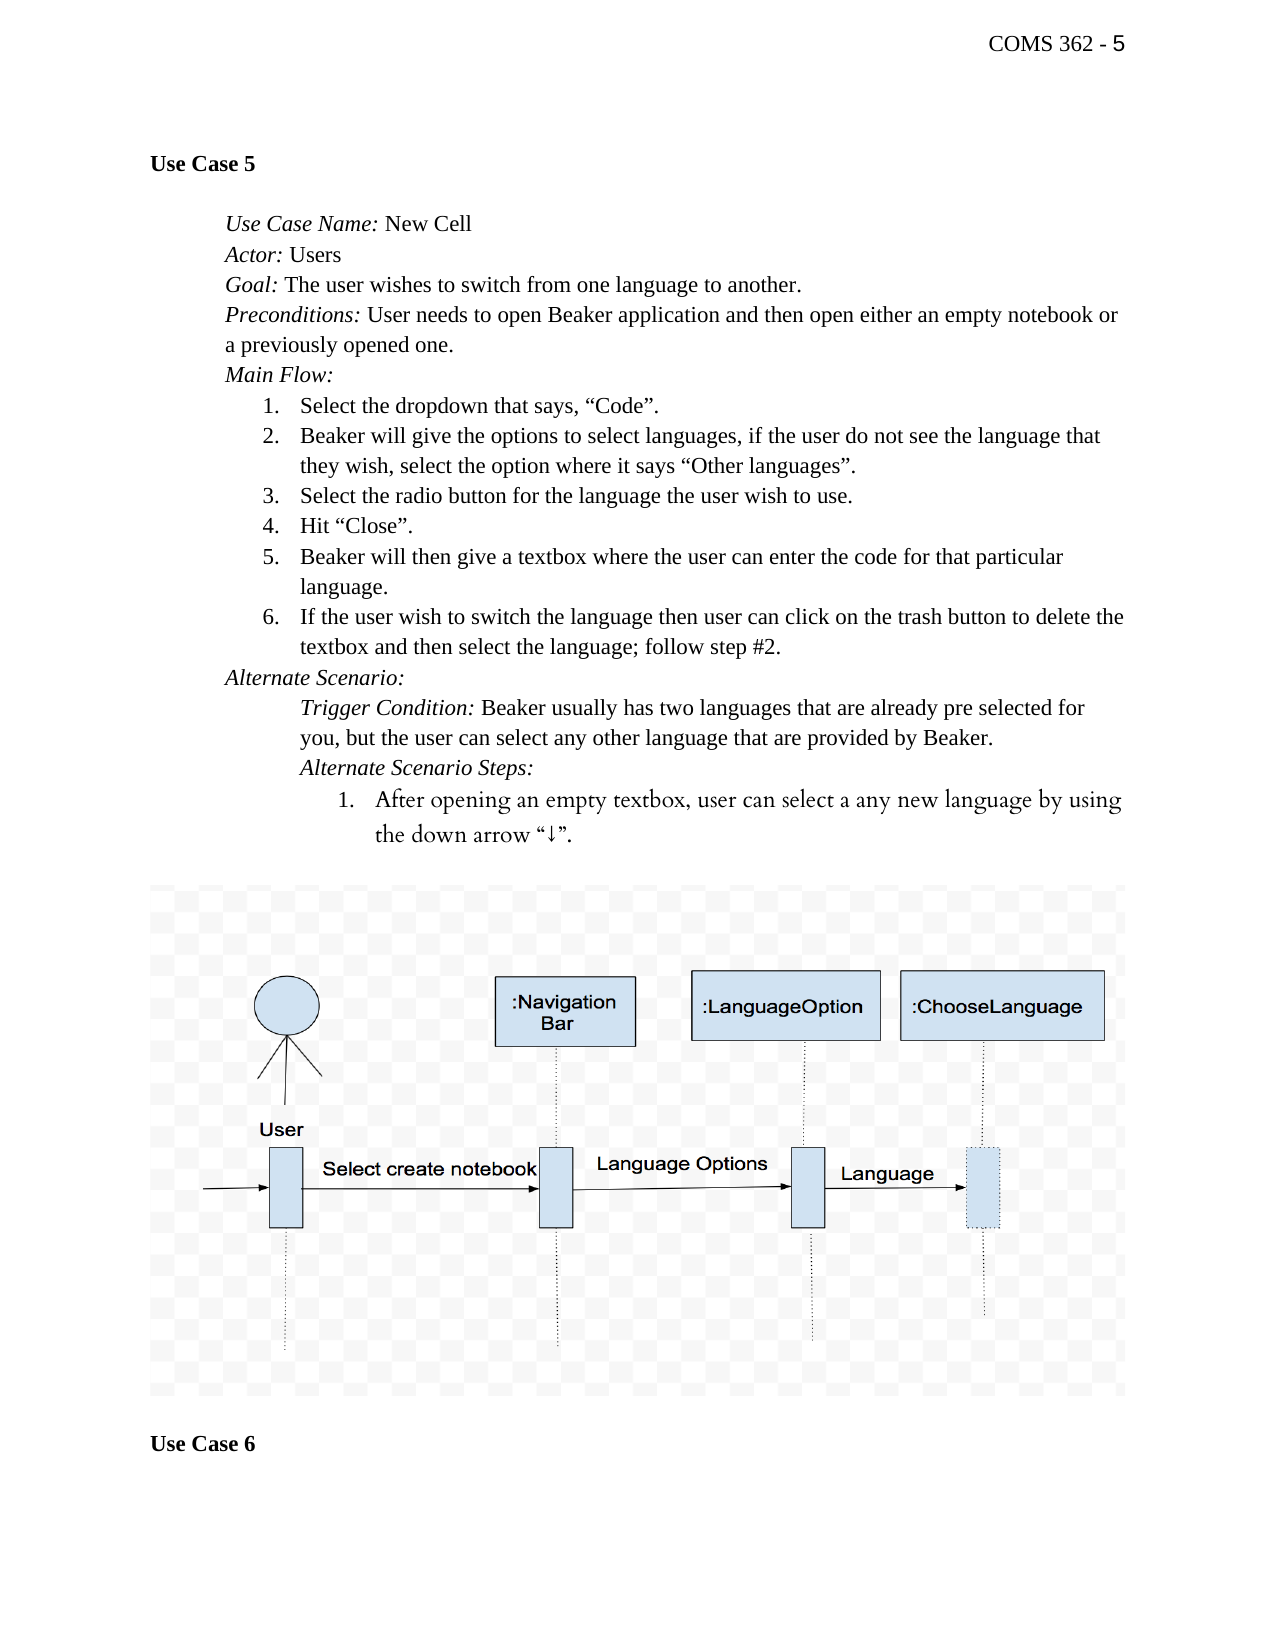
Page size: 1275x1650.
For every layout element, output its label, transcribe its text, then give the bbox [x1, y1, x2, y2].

text Trigger Condition: Beaker usually has two languages that are already pre selected for you, but the user can select any other language that are provided by Beaker. [300, 694, 1125, 750]
text Use Case 5 [150, 150, 1125, 176]
list Beaker will give the options to select languages, if the user do not see the language that they wish, select the option where it says “Other languages”. [262, 422, 1125, 478]
text Actor: Users [225, 241, 1125, 267]
list Select the dropdown that says, “Code”. [262, 392, 1125, 418]
text Use Case Name: New Cell [225, 210, 1125, 237]
list Beaker will then give a textbox where the user can enter the code for that particular language. [262, 543, 1125, 599]
list After opening an empty textbox, user can select a any new language by using the down arrow “↓”. [337, 784, 1125, 851]
text Alternate Scenario Steps: [300, 754, 1125, 781]
text Alternate Scenario: [225, 663, 1125, 690]
list If the user wish to switch the language then user can click on the trash button to delete the textbox and then select the language; follow step #2. [262, 603, 1125, 660]
text Goal: The user wishes to switch from one language to another. [225, 271, 1125, 297]
list Select the radio button for the language the user wish to use. [262, 482, 1125, 509]
text Use Case 6 [150, 1430, 1125, 1456]
text Main Flow: [225, 361, 1125, 388]
text Preconditions: User needs to open Beaker application and then open either an empty notebook or a previously opened one. [225, 301, 1125, 358]
list Hit “Close”. [262, 512, 1125, 539]
picture [150, 885, 1125, 1396]
